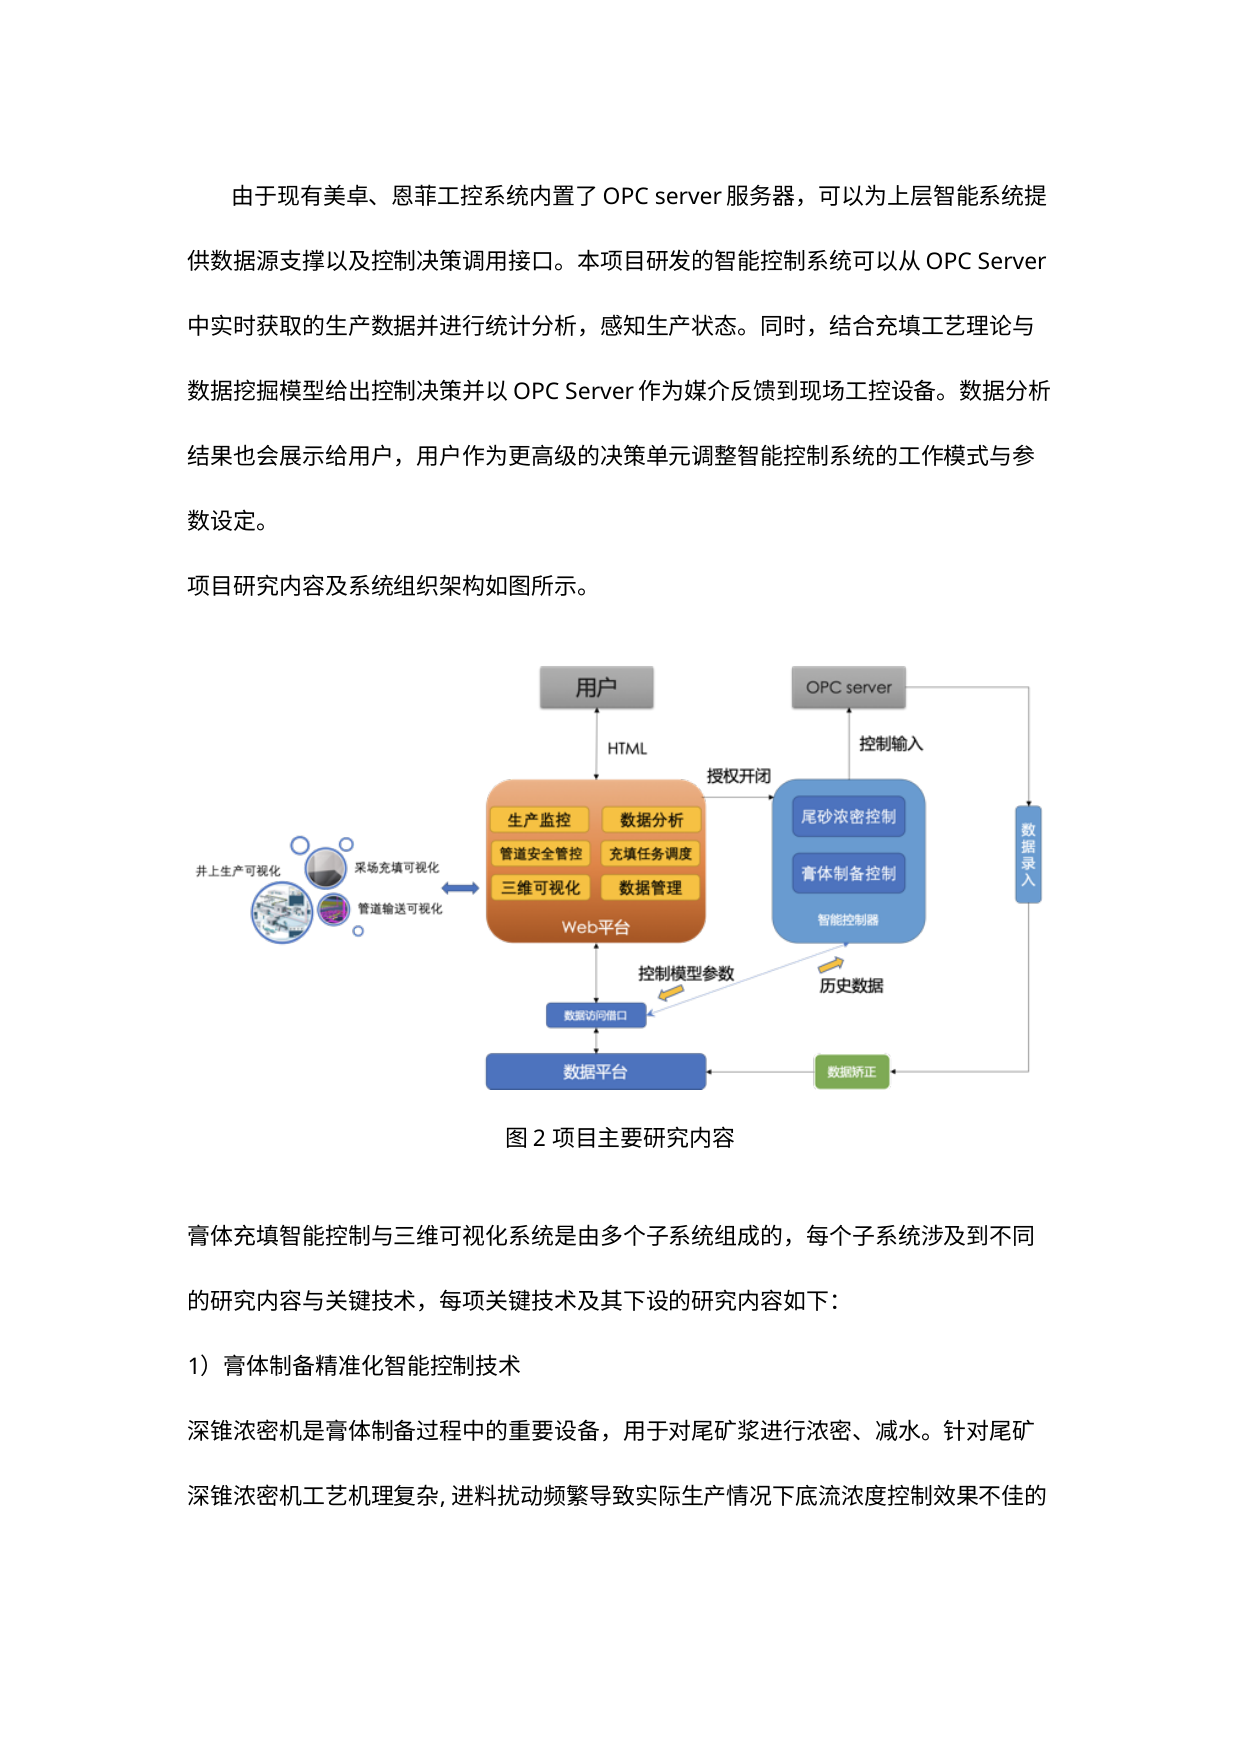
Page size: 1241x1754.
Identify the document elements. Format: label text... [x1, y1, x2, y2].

text 膏体充填智能控制与三维可视化系统是由多个子系统组成的，每个子系统涉及到不同的研究内容与关键技术，每项关键技术及其下设的研究内容如下： [187, 1202, 1053, 1332]
text 项目研究内容及系统组织架构如图所示。 [187, 552, 1053, 617]
text 1）膏体制备精准化智能控制技术 [187, 1332, 1053, 1397]
text 由于现有美卓、恩菲工控系统内置了OPC server服务器，可以为上层智能系统提供数据源支撑以及控制决策调用接口。本项目研发的智能控制系统可以从OPC Server中实时获取的生产数据并进行统计分析，感知生产状态。同时，结合充填工艺理论与数据挖掘模型给出控制决策并以OPC Server作为媒介反馈到现场工控设备。数据分析结果也会展示给用户，用户作为更高级的决策单元调整智能控制系统的工作模式与参数设定。 [187, 162, 1053, 552]
text 图2 项目主要研究内容 [187, 1104, 1053, 1169]
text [187, 1397, 1053, 1527]
picture [187, 663, 1044, 1090]
